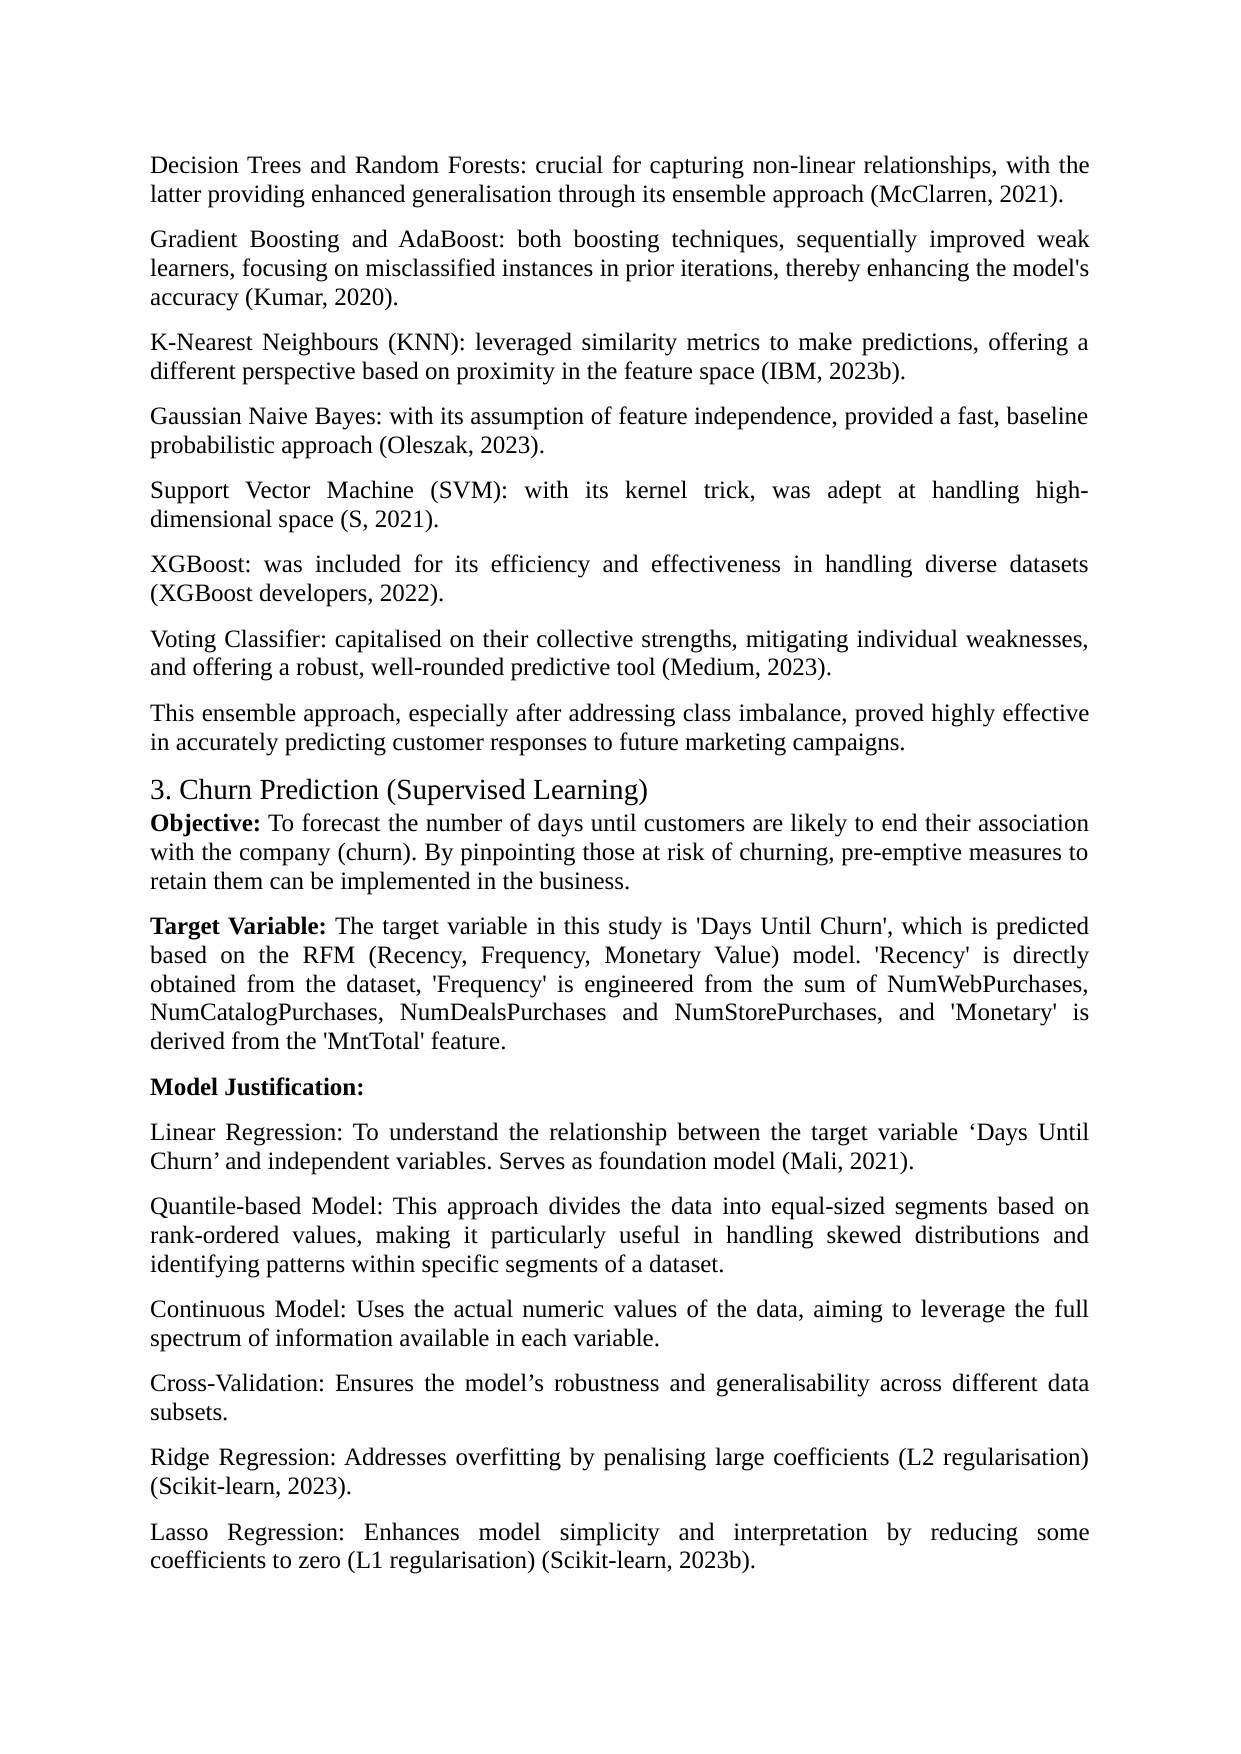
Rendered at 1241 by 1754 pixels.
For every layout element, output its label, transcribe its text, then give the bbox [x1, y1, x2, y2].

text Target Variable: The target variable in this study is 'Days Until Churn', which is predicted based on the RFM (Recency, Frequency, Monetary Value) model. 'Recency' is directly obtained from the dataset, 'Frequency' is engineered from the sum of NumWebPurchases, NumCatalogPurchases, NumDealsPurchases and NumStorePurchases, and 'Monetary' is derived from the 'MntTotal' feature. [150, 911, 1090, 1055]
text XGBoost: was included for its efficiency and effectiveness in handling diverse datasets (XGBoost developers, 2022). [150, 549, 1090, 607]
subtitle 3. Churn Prediction (Supervised Learning) [150, 772, 1090, 806]
text Model Justification: [150, 1072, 1090, 1100]
text K-Nearest Neighbours (KNN): leveraged similarity metrics to make predictions, offering a different perspective based on proximity in the feature space (IBM, 2023b). [150, 327, 1090, 384]
text Gradient Boosting and AdaBoost: both boosting techniques, sequentially improved weak learners, focusing on misclassified instances in prior iterations, thereby enhancing the model's accuracy (Kumar, 2020). [150, 224, 1090, 310]
text Continuous Model: Uses the actual numeric values of the data, aiming to leverage the full spectrum of information available in each variable. [150, 1294, 1090, 1352]
text Cross-Validation: Ensures the model’s robustness and generalisability across different data subsets. [150, 1368, 1090, 1426]
text Ridge Regression: Addresses overfitting by penalising large coefficients (L2 regularisation) (Scikit-learn, 2023). [150, 1442, 1090, 1500]
text Voting Classifier: capitalised on their collective strengths, mitigating individual weaknesses, and offering a robust, well-rounded predictive tool (Medium, 2023). [150, 624, 1090, 681]
text Gaussian Naive Bayes: with its assumption of feature independence, provided a fast, baseline probabilistic approach (Oleszak, 2023). [150, 401, 1090, 459]
text Lasso Regression: Enhances model simplicity and interpretation by reducing some coefficients to zero (L1 regularisation) (Scikit-learn, 2023b). [150, 1517, 1090, 1574]
text Linear Regression: To understand the relationship between the target variable ‘Days Until Churn’ and independent variables. Serves as foundation model (Mali, 2021). [150, 1117, 1090, 1174]
text Objective: To forecast the number of days until customers are likely to end their association with the company (churn). By pinpointing those at risk of churning, pre-emptive measures to retain them can be implemented in the business. [150, 808, 1090, 894]
text Support Vector Machine (SVM): with its kernel trick, was adept at handling high-dimensional space (S, 2021). [150, 475, 1090, 533]
text Quantile-based Model: This approach divides the data into equal-sized segments based on rank-ordered values, making it particularly useful in handling skewed distributions and identifying patterns within specific segments of a dataset. [150, 1191, 1090, 1277]
text This ensemble approach, especially after addressing class imbalance, proved highly effective in accurately predicting customer responses to future marketing campaigns. [150, 698, 1090, 755]
text Decision Trees and Random Forests: crucial for capturing non-linear relationships, with the latter providing enhanced generalisation through its ensemble approach (McClarren, 2021). [150, 150, 1090, 207]
